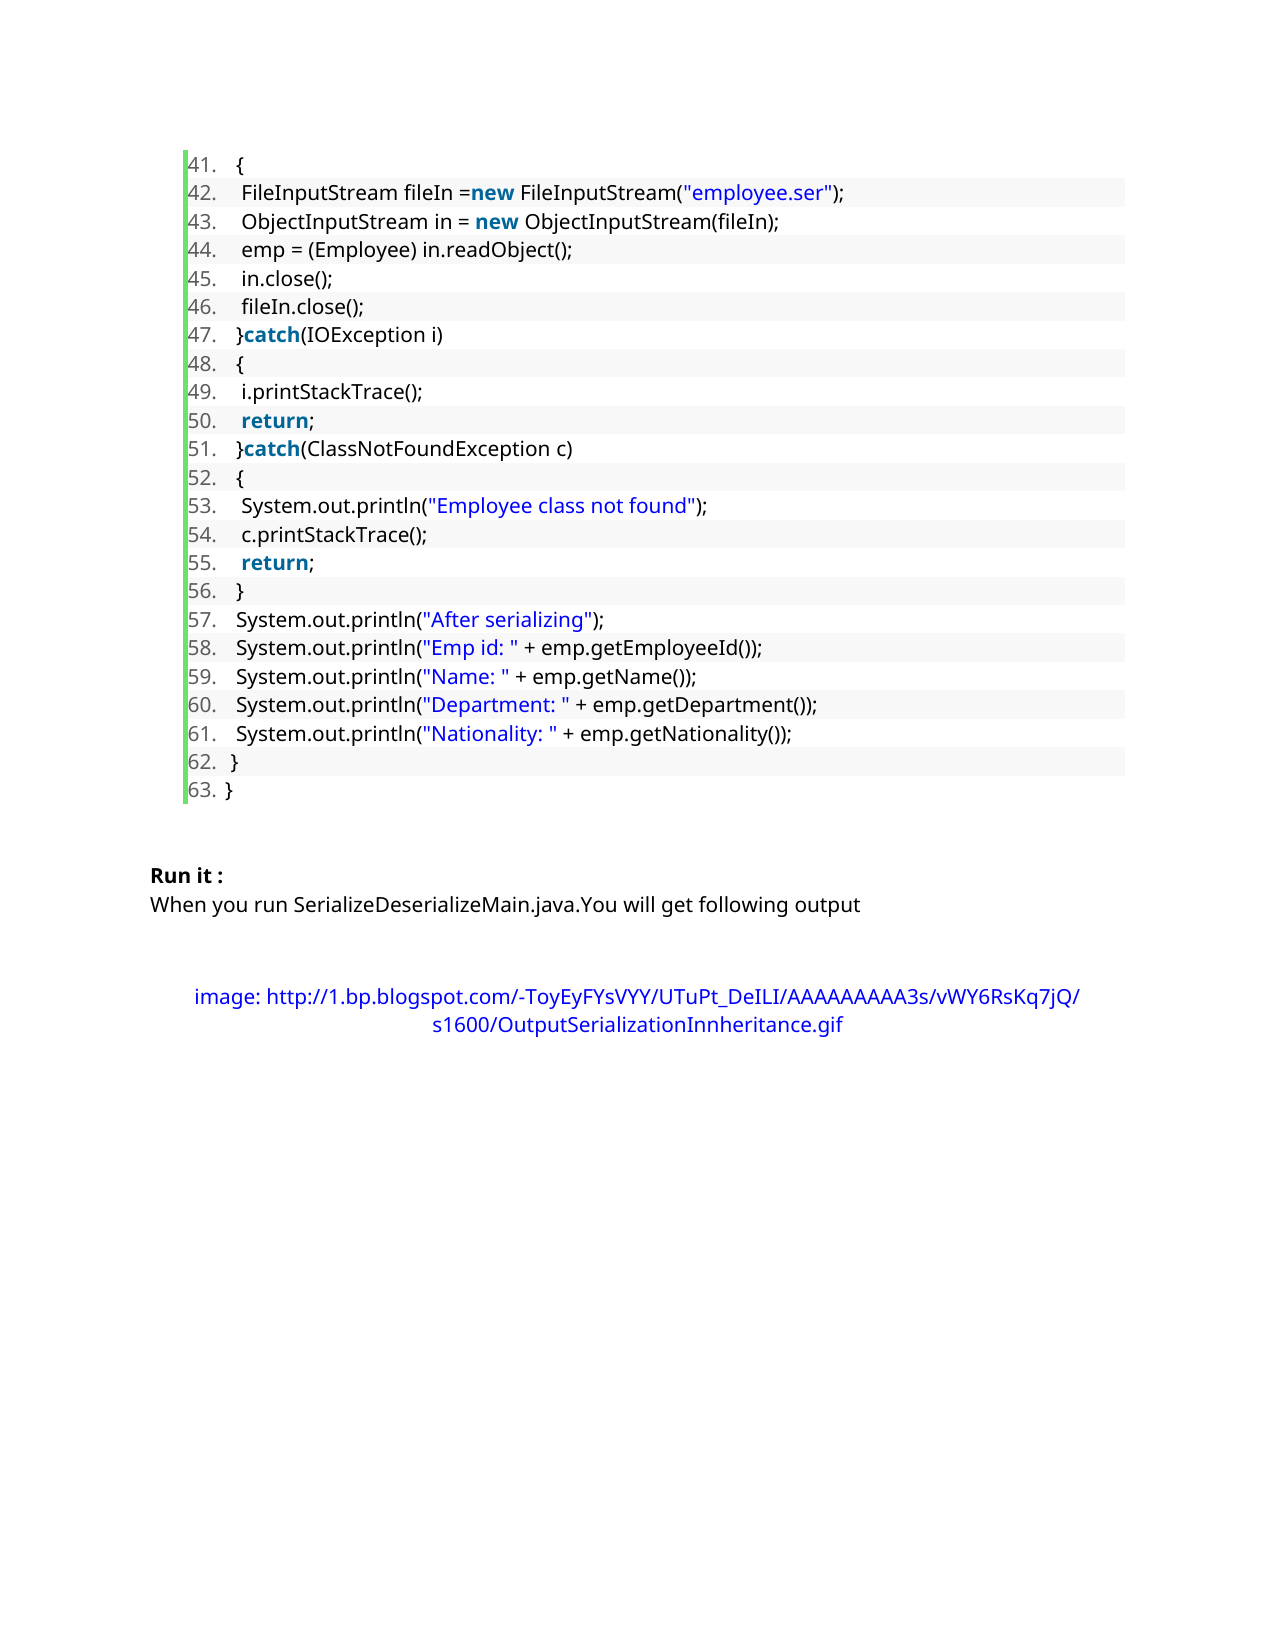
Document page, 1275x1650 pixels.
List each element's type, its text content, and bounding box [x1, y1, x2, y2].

list }catch(IOException i) [188, 321, 1125, 349]
list System.out.println("Department: " + emp.getDepartment()); [188, 690, 1125, 719]
list i.printStackTrace(); [188, 377, 1125, 406]
text image: http://1.bp.blogspot.com/-ToyEyFYsVYY/UTuPt_DeILI/AAAAAAAAA3s/vWY6RsKq7jQ/s1600/OutputSerializationInnheritance.gif [175, 982, 1100, 1039]
text Run it : [150, 862, 1125, 890]
list }catch(ClassNotFoundException c) [188, 434, 1125, 463]
list FileInputStream fileIn =new FileInputStream("employee.ser"); [188, 178, 1125, 207]
list { [188, 150, 1125, 178]
list } [188, 577, 1125, 605]
list return; [188, 548, 1125, 577]
text When you run SerializeDeserializeMain.java.You will get following output [150, 890, 1125, 918]
list System.out.println("After serializing"); [188, 605, 1125, 633]
list return; [188, 406, 1125, 434]
list } [188, 776, 1125, 804]
list System.out.println("Employee class not found"); [188, 491, 1125, 520]
list { [188, 463, 1125, 491]
list emp = (Employee) in.readObject(); [188, 235, 1125, 264]
list { [188, 349, 1125, 377]
list System.out.println("Emp id: " + emp.getEmployeeId()); [188, 633, 1125, 662]
list in.close(); [188, 264, 1125, 292]
list System.out.println("Name: " + emp.getName()); [188, 662, 1125, 690]
list fileIn.close(); [188, 292, 1125, 321]
list c.printStackTrace(); [188, 520, 1125, 548]
list System.out.println("Nationality: " + emp.getNationality()); [188, 719, 1125, 747]
list ObjectInputStream in = new ObjectInputStream(fileIn); [188, 207, 1125, 235]
list } [188, 747, 1125, 776]
